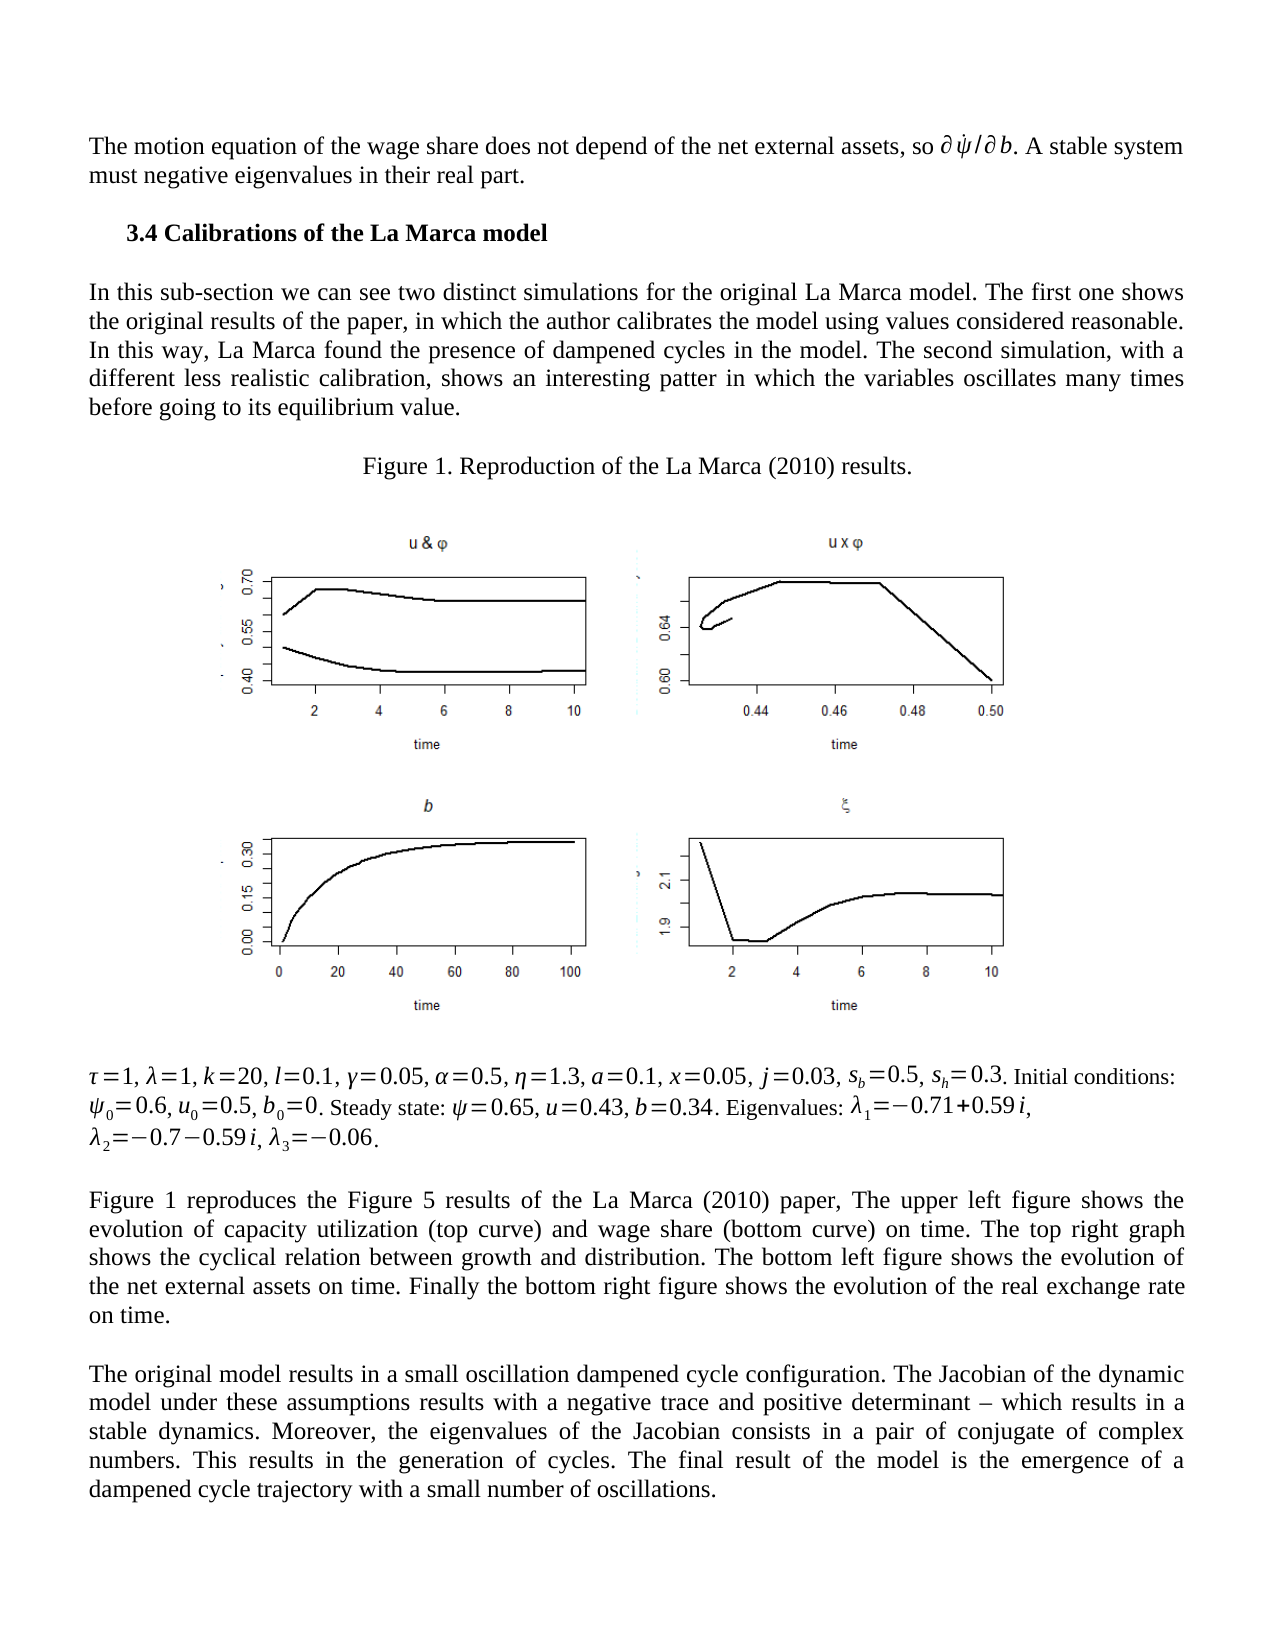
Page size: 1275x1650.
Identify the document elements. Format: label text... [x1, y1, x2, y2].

text Figure 1 reproduces the Figure 5 results of the La Marca (2010) paper, The upper left figure shows the evolution of capacity utilization (top curve) and wage share (bottom curve) on time. The top right graph shows the cyclical relation between growth and distribution. The bottom left figure shows the evolution of the net external assets on time. Finally the bottom right figure shows the evolution of the real exchange rate on time. [89, 1185, 1186, 1329]
text , , , , , , , , , , , . Initial conditions: , , . Steady state: , , . Eigenvalues: , , . [89, 1061, 1186, 1155]
list Calibrations of the La Marca model [126, 218, 1186, 247]
text The original model results in a small oscillation dampened cycle configuration. The Jacobian of the dynamic model under these assumptions results with a negative trace and positive determinant – which results in a stable dynamics. Moreover, the eigenvalues of the Jacobian consists in a pair of conjugate of complex numbers. This results in the generation of cycles. The final result of the model is the emergence of a dampened cycle trajectory with a small number of oscillations. [89, 1359, 1186, 1502]
picture [220, 509, 1055, 1031]
subtitle Figure 1. Reproduction of the La Marca (2010) results. [89, 451, 1186, 480]
text The motion equation of the wage share does not depend of the net external assets, so . A stable system must negative eigenvalues in their real part. [89, 131, 1186, 188]
text In this sub-section we can see two distinct simulations for the original La Marca model. The first one shows the original results of the paper, in which the author calibrates the model using values considered reasonable. In this way, La Marca found the presence of dampened cycles in the model. The second simulation, with a different less realistic calibration, shows an interesting patter in which the variables oscillates many times before going to its equilibrium value. [89, 277, 1186, 421]
